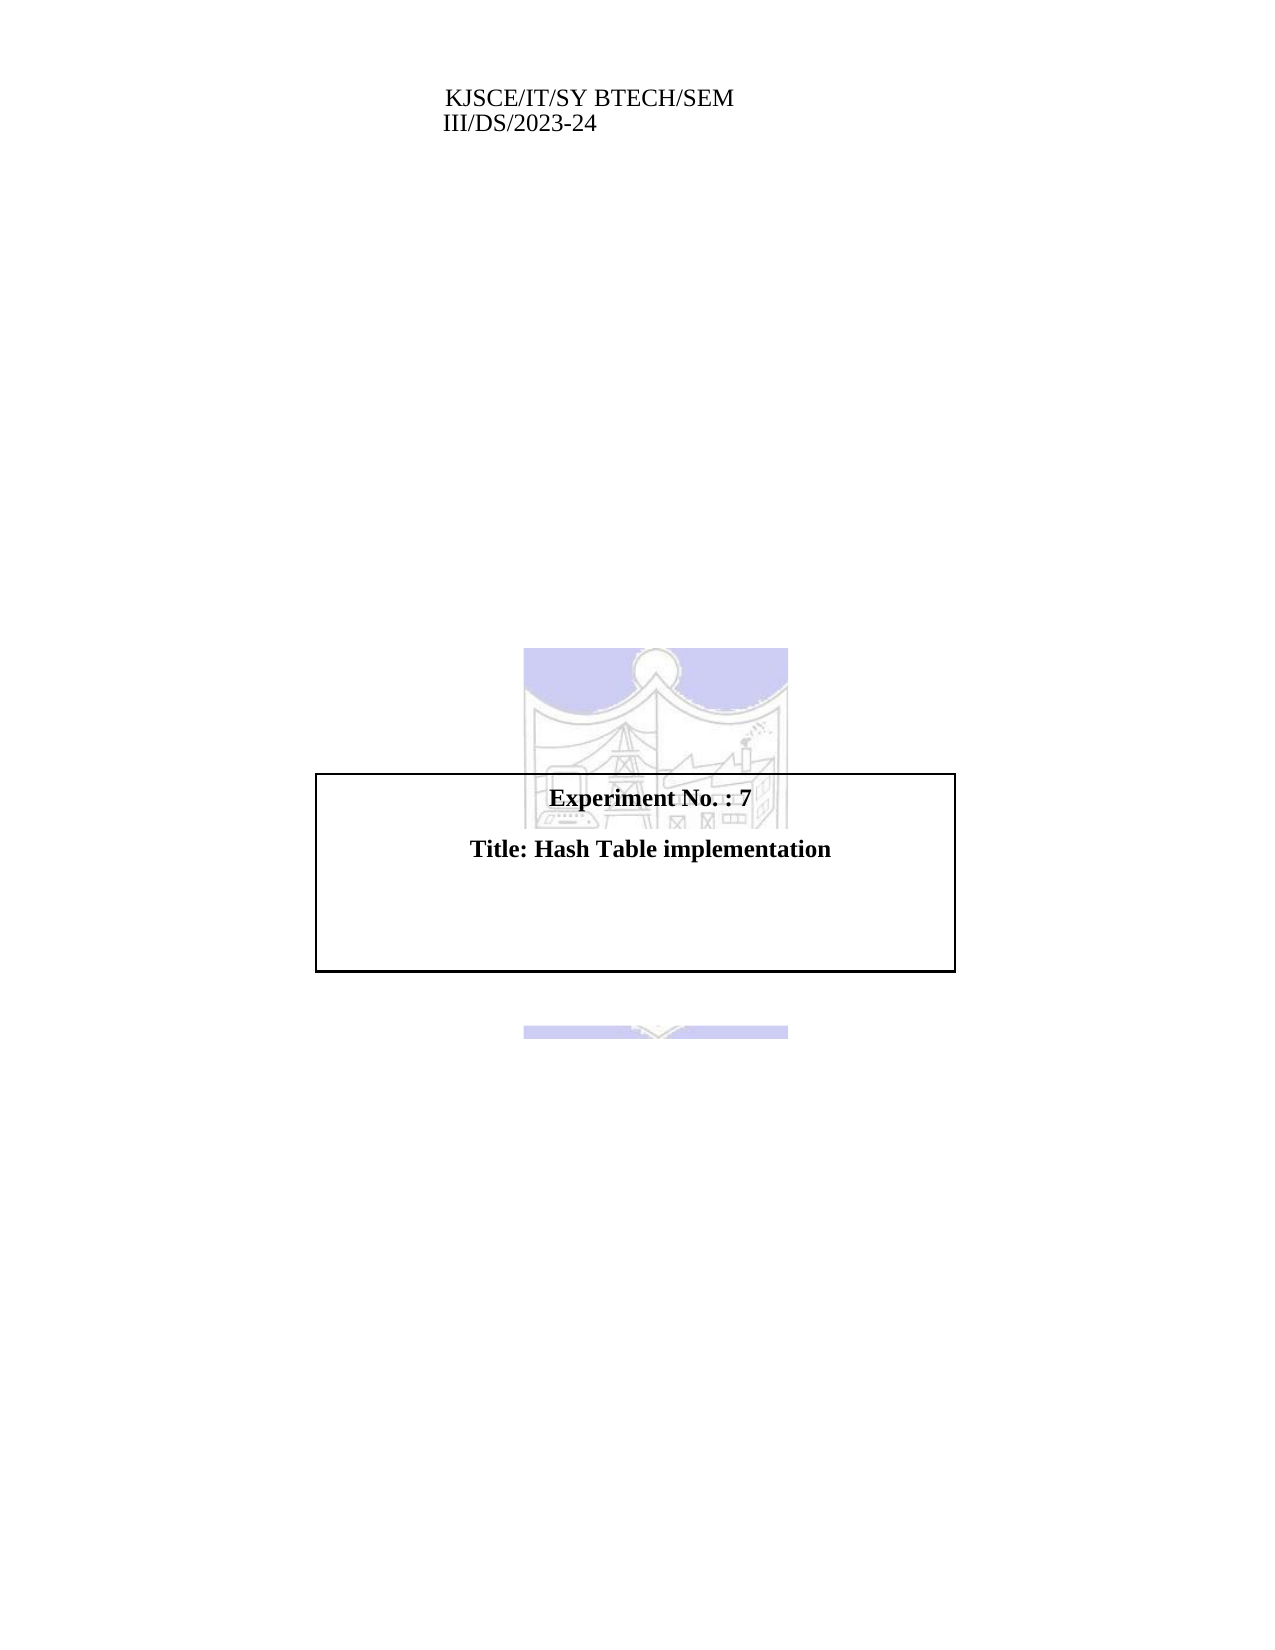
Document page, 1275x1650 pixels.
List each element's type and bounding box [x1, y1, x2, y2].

picture [523, 648, 789, 773]
picture [523, 1026, 789, 1039]
picture [523, 775, 789, 829]
